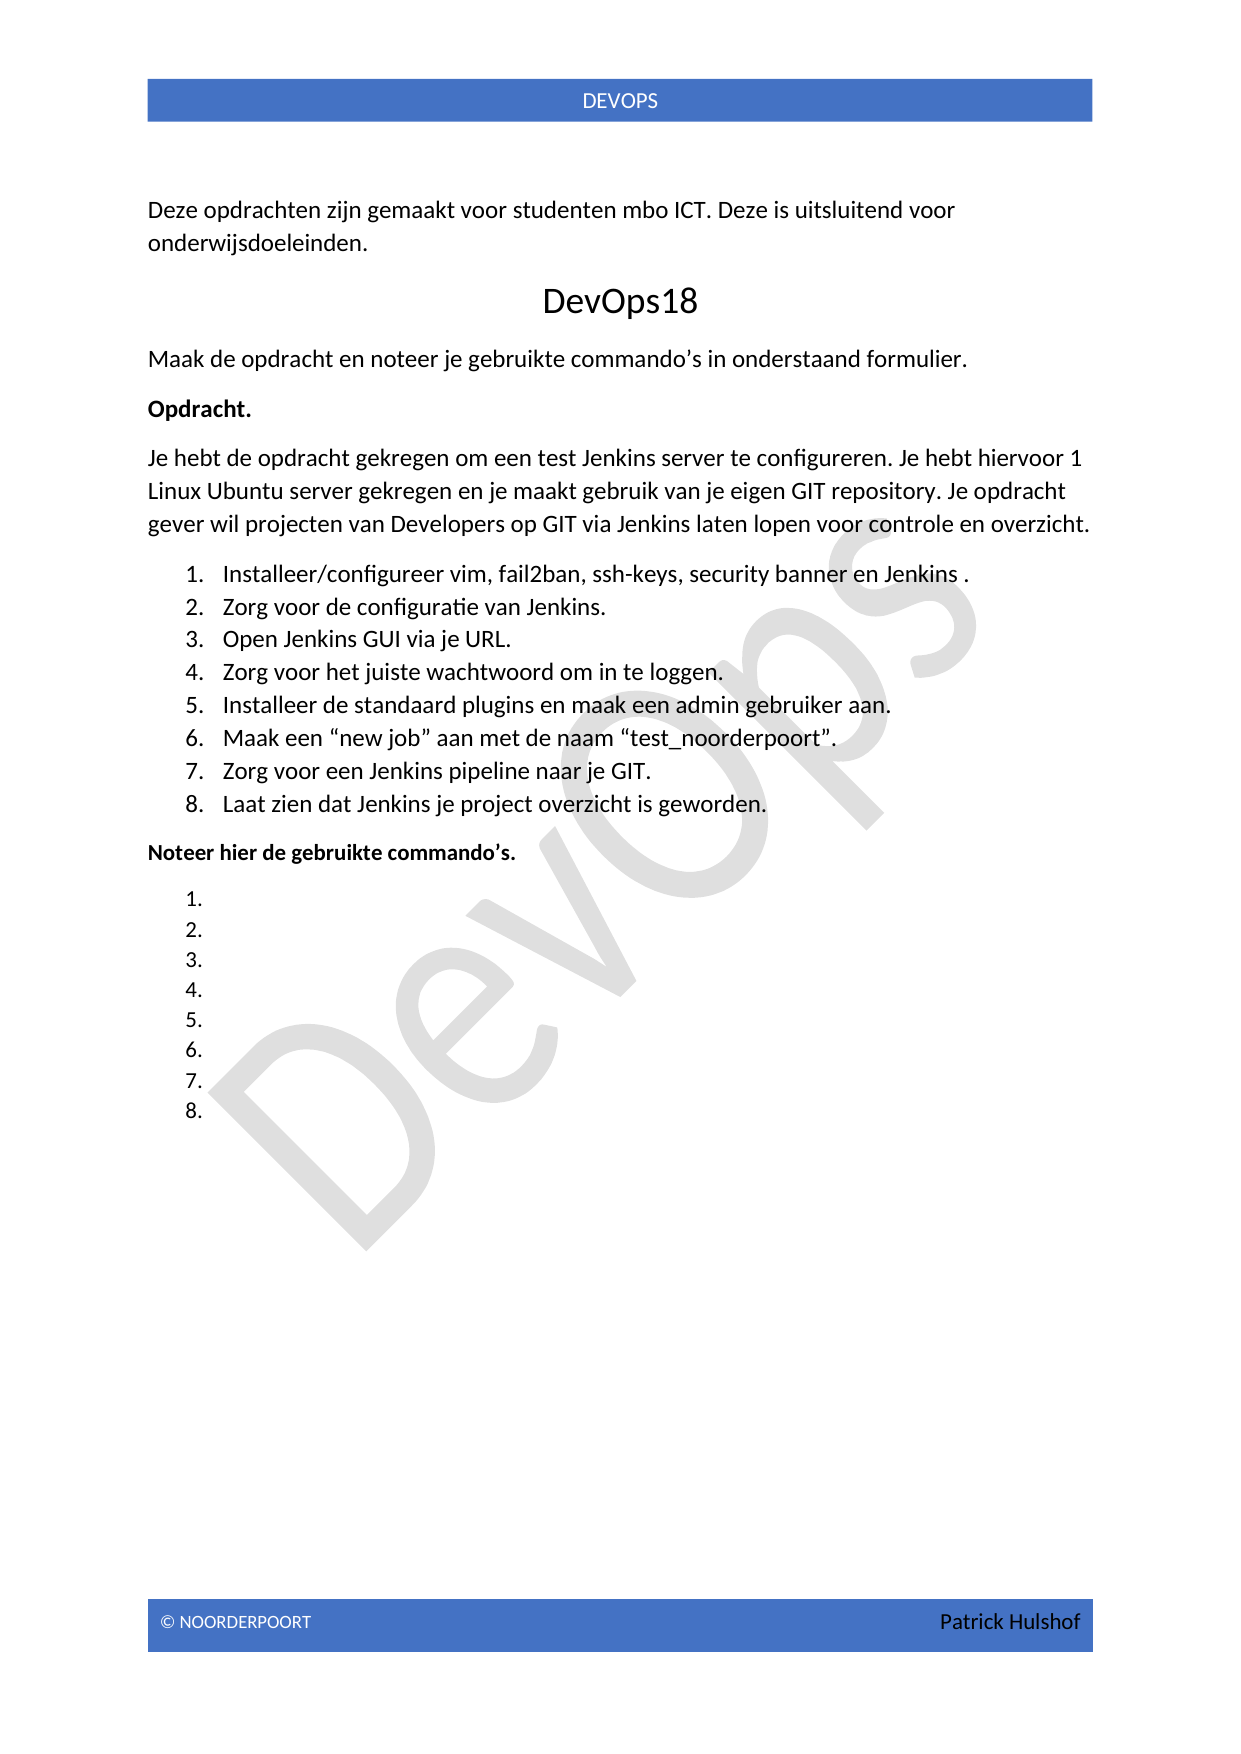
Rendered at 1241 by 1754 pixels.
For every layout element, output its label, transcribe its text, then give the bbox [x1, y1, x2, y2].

list Open Jenkins GUI via je URL. [185, 623, 1093, 654]
list Installeer de standaard plugins en maak een admin gebruiker aan. [185, 689, 1093, 720]
text Je hebt de opdracht gekregen om een test Jenkins server te configureren. Je hebt hiervoor 1 Linux Ubuntu server gekregen en je maakt gebruik van je eigen GIT repository. Je opdracht gever wil projecten van Developers op GIT via Jenkins laten lopen voor controle en overzicht. [148, 442, 1093, 539]
text Deze opdrachten zijn gemaakt voor studenten mbo ICT. Deze is uitsluitend voor onderwijsdoeleinden. [148, 194, 1093, 258]
list Maak een “new job” aan met de naam “test_noorderpoort”. [185, 722, 1093, 753]
list Zorg voor een Jenkins pipeline naar je GIT. [185, 755, 1093, 786]
text DevOps18 [148, 277, 1093, 323]
list Zorg voor het juiste wachtwoord om in te loggen. [185, 656, 1093, 687]
text Maak de opdracht en noteer je gebruikte commando’s in onderstaand formulier. [148, 343, 1093, 374]
list Laat zien dat Jenkins je project overzicht is geworden. [185, 788, 1093, 819]
list Zorg voor de configuratie van Jenkins. [185, 591, 1093, 621]
list Installeer/configureer vim, fail2ban, ssh-keys, security banner en Jenkins . [185, 558, 1093, 588]
text Noteer hier de gebruikte commando’s. [148, 838, 1093, 866]
text Opdracht. [148, 393, 1093, 423]
